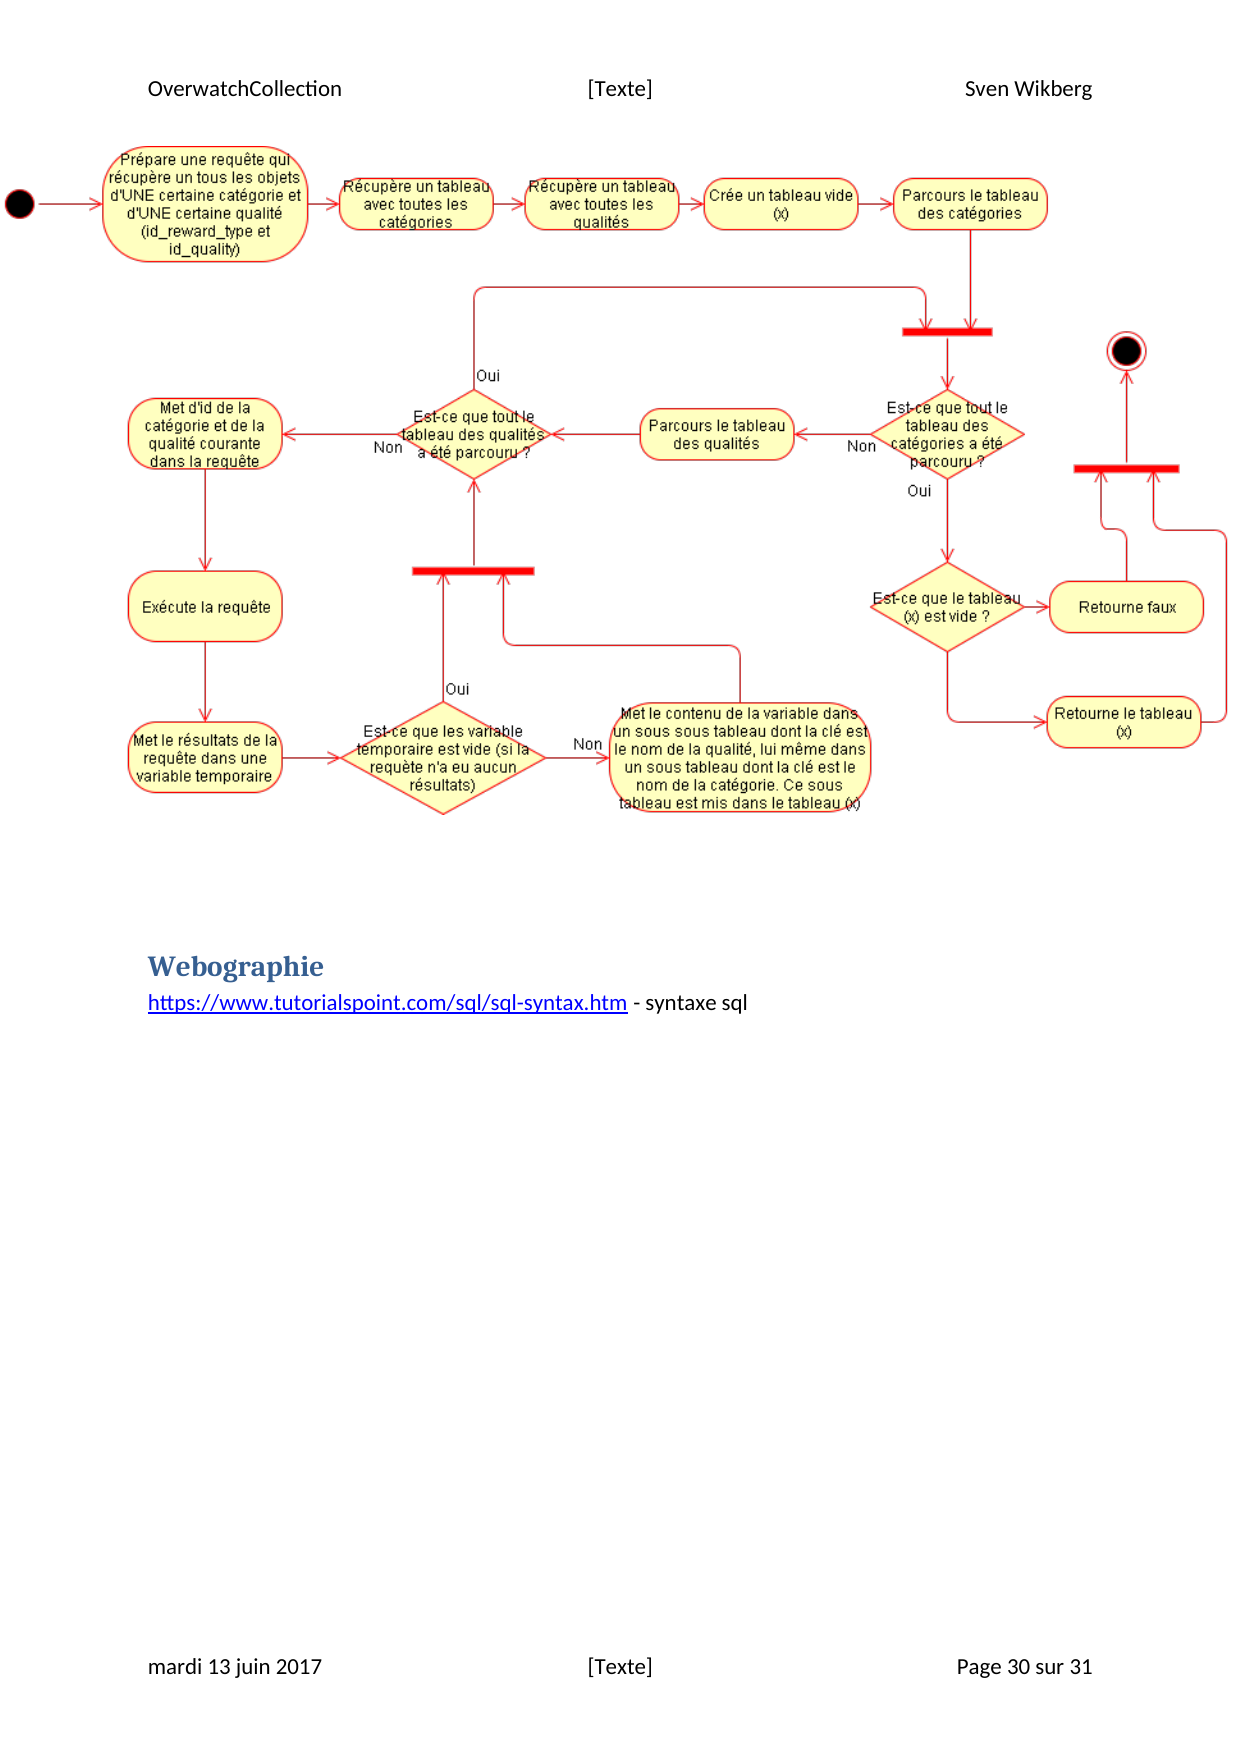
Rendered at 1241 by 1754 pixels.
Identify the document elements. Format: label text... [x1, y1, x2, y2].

subtitle Webographie [148, 950, 1093, 983]
picture [0, 146, 1239, 815]
text https://www.tutorialspoint.com/sql/sql-syntax.htm - syntaxe sql [148, 988, 1093, 1016]
